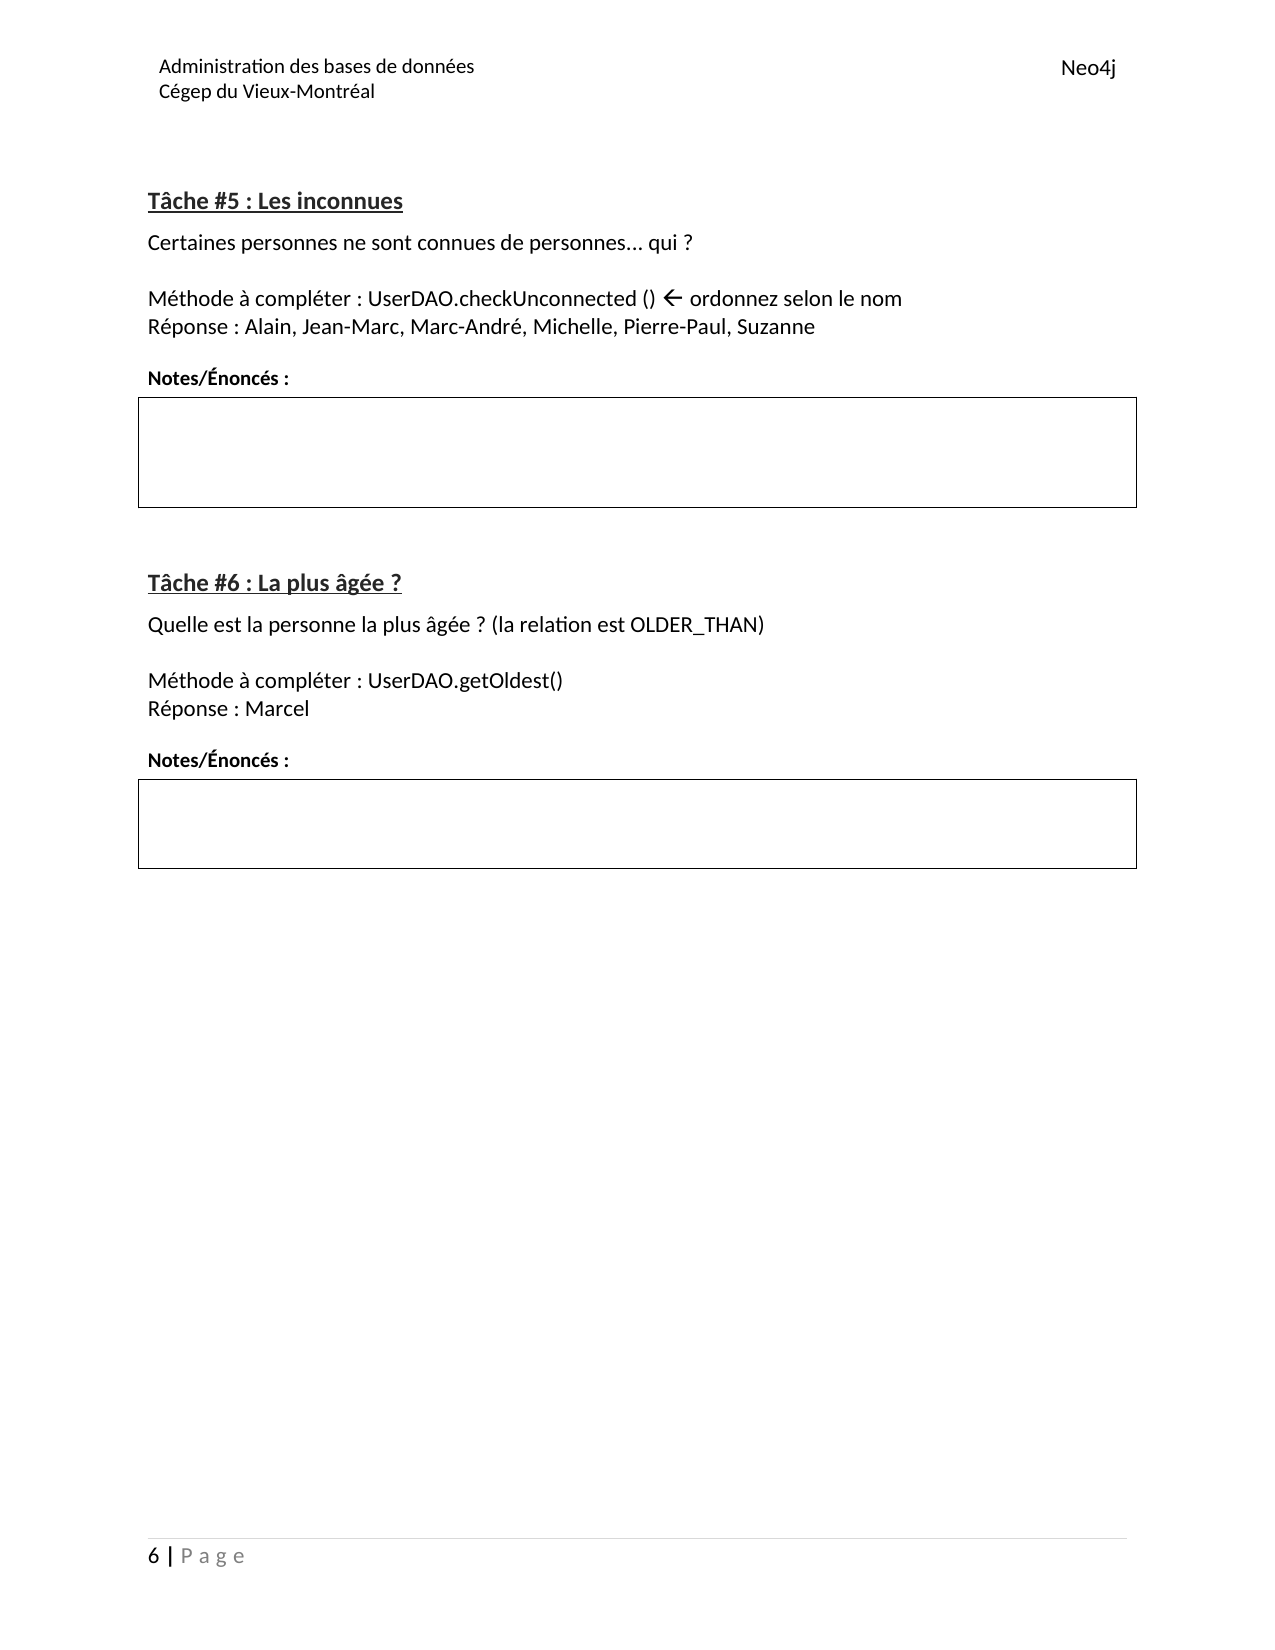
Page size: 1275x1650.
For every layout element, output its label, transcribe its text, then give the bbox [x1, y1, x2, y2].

subtitle Notes/Énoncés : [148, 747, 1127, 772]
text Réponse : Alain, Jean-Marc, Marc-André, Michelle, Pierre-Paul, Suzanne [148, 312, 1127, 340]
text Méthode à compléter : UserDAO.getOldest() [148, 666, 1127, 694]
text Réponse : Marcel [148, 694, 1127, 722]
text Méthode à compléter : UserDAO.checkUnconnected () ordonnez selon le nom [148, 284, 1127, 312]
subtitle Tâche #6 : La plus âgée ? [148, 567, 1127, 597]
subtitle Tâche #5 : Les inconnues [148, 185, 1127, 215]
text Certaines personnes ne sont connues de personnes... qui ? [148, 228, 1127, 256]
subtitle Notes/Énoncés : [148, 365, 1127, 390]
text Quelle est la personne la plus âgée ? (la relation est OLDER_THAN) [148, 610, 1127, 638]
